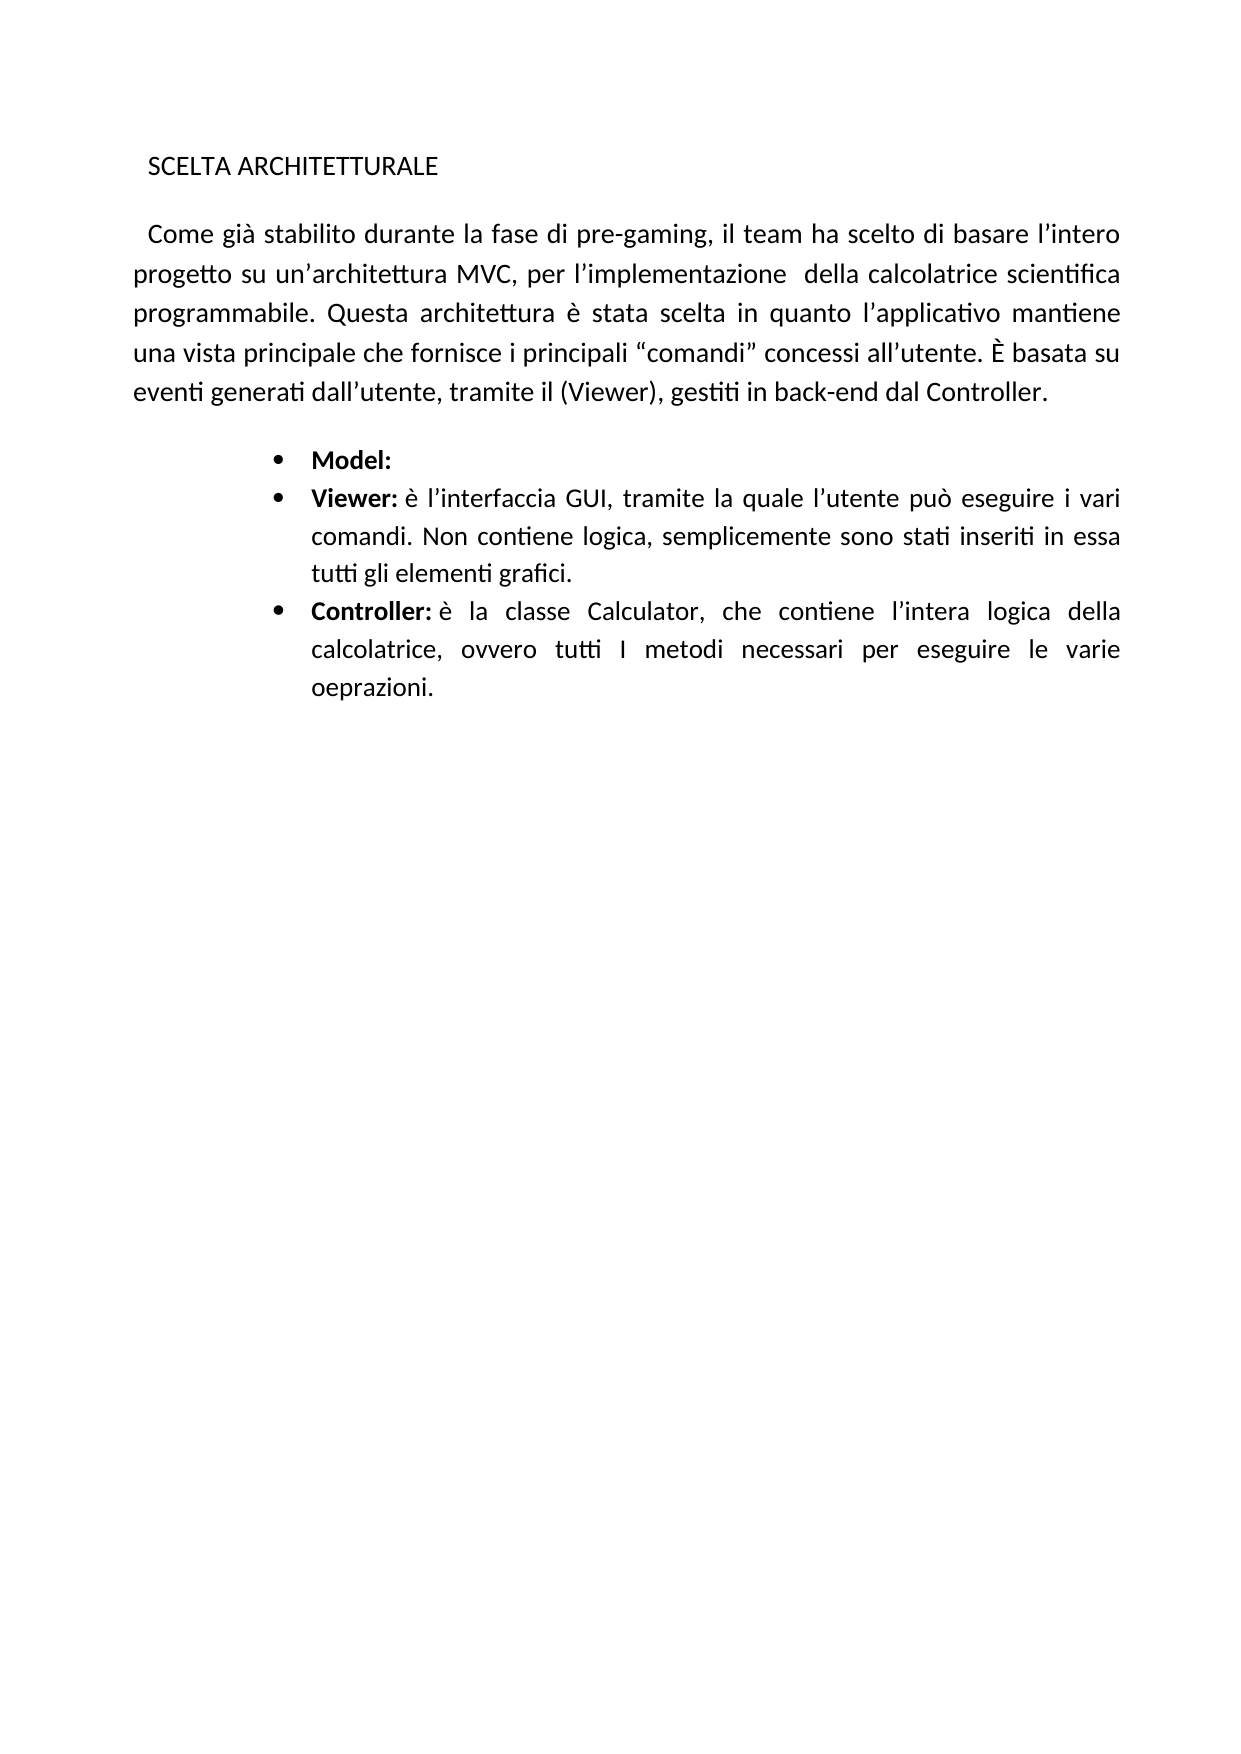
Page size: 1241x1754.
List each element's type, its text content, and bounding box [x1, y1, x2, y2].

text SCELTA ARCHITETTURALE [148, 148, 1122, 182]
list Viewer: è l’interfaccia GUI, tramite la quale l’utente può eseguire i vari comandi. Non contiene logica, semplicemente sono stati inseriti in essa tutti gli elementi grafici. [274, 481, 1122, 590]
list Model: [274, 443, 1122, 476]
list Controller: è la classe Calculator, che contiene l’intera logica della calcolatrice, ovvero tutti I metodi necessari per eseguire le varie oeprazioni. [274, 594, 1122, 703]
text Come già stabilito durante la fase di pre-gaming, il team ha scelto di basare l’intero progetto su un’architettura MVC, per l’implementazione della calcolatrice scientifica programmabile. Questa architettura è stata scelta in quanto l’applicativo mantiene una vista principale che fornisce i principali “comandi” concessi all’utente. È basata su eventi generati dall’utente, tramite il (Viewer), gestiti in back-end dal Controller. [133, 216, 1122, 409]
